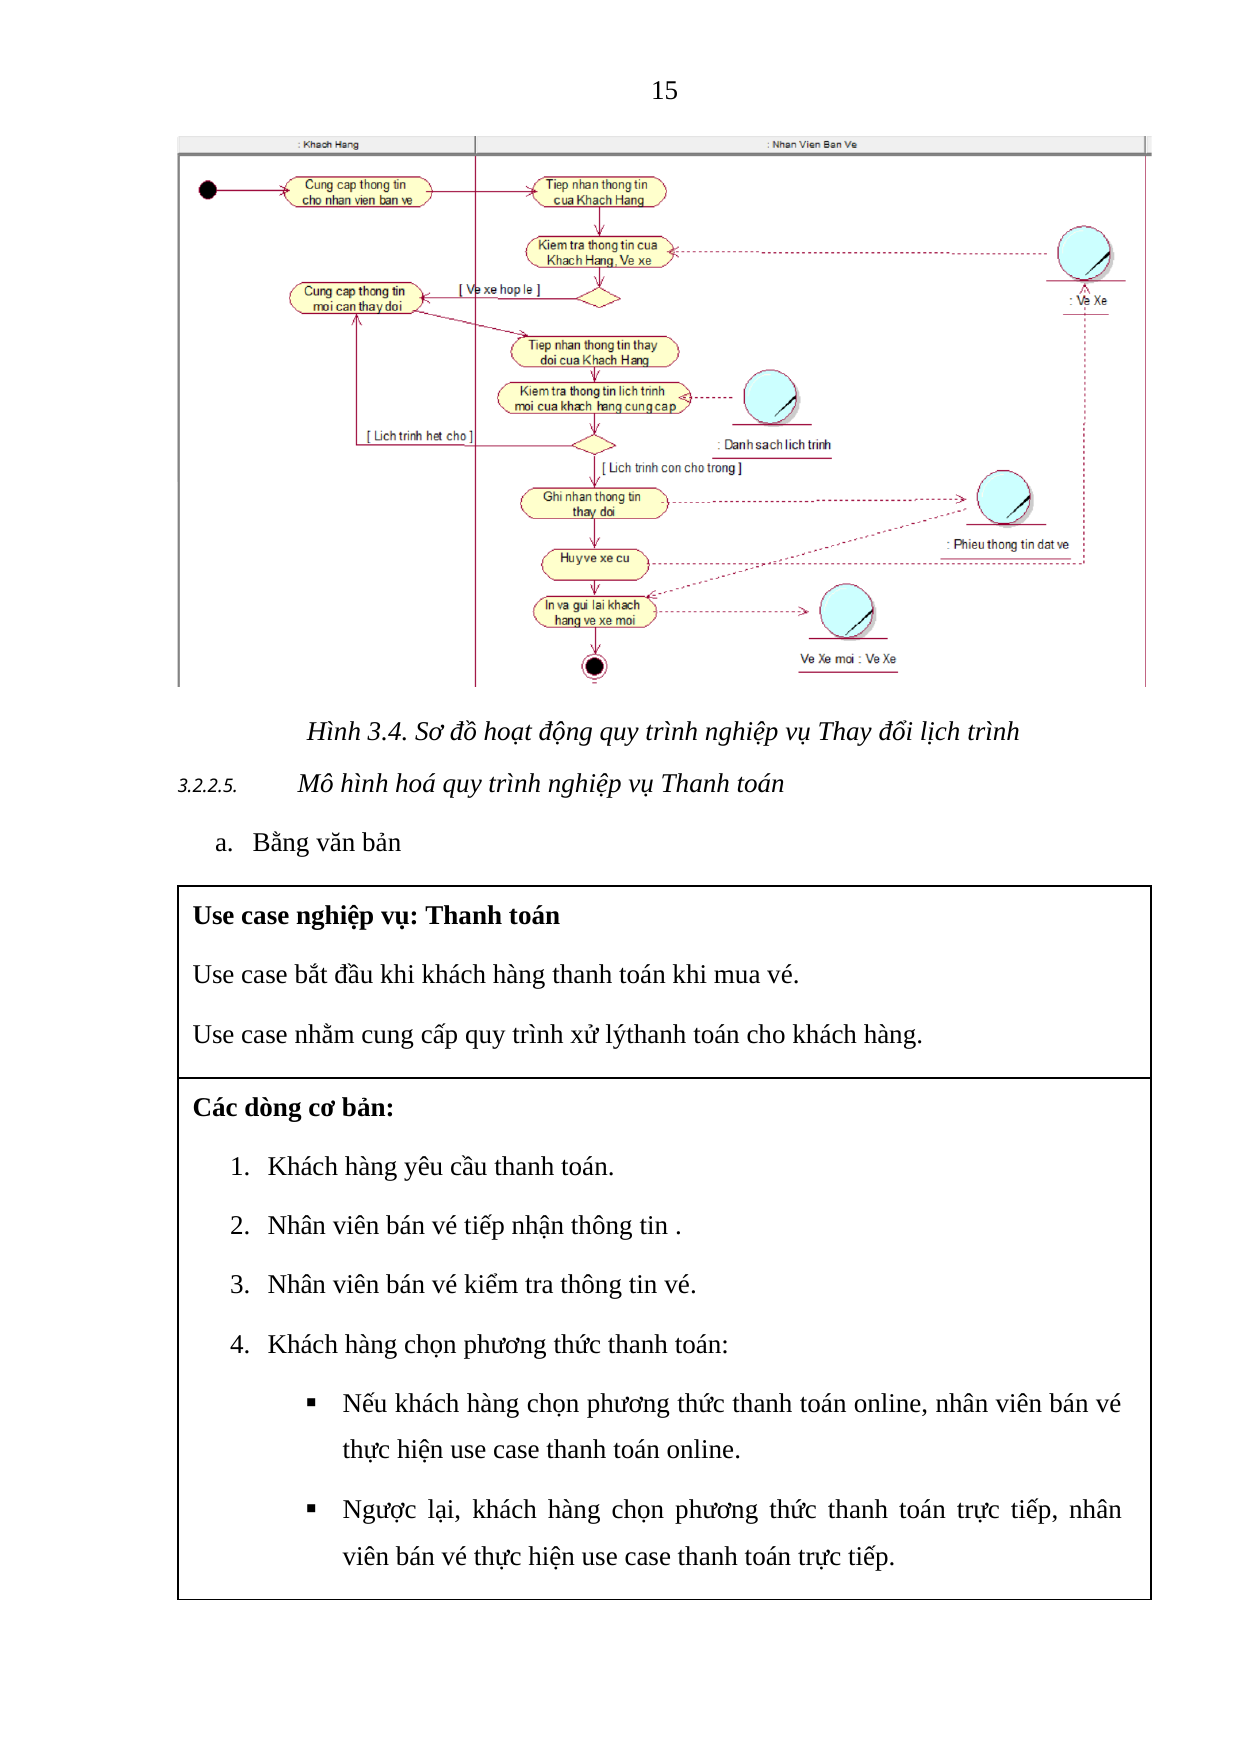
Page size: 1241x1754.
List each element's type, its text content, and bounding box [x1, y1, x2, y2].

table_header Use case nghiệp vụ: Thanh toán Use case bắt đầu khi khách hàng thanh toán khi mua vé. Use case nhằm cung cấp quy trình xử lýthanh toán cho khách hàng. [179, 887, 1150, 1077]
table_cell Các dòng cơ bản: Khách hàng yêu cầu thanh toán. Nhân viên bán vé tiếp nhận thông tin . Nhân viên bán vé kiểm tra thông tin vé. Khách hàng chọn phương thức thanh toán: Nếu khách hàng chọn phương thức thanh toán online, nhân viên bán vé thực hiện use case thanh toán online. Ngược lại, khách hàng chọn phương thức thanh toán trực tiếp, nhân viên bán vé thực hiện use case thanh toán trực tiếp. [179, 1079, 1150, 1599]
picture [177, 136, 1152, 687]
text Hình 3.4. Sơ đồ hoạt động quy trình nghiệp vụ Thay đổi lịch trình [177, 715, 1152, 746]
text Mô hình hoá quy trình nghiệp vụ Thanh toán [177, 767, 1152, 798]
list Bằng văn bản [215, 826, 1152, 857]
